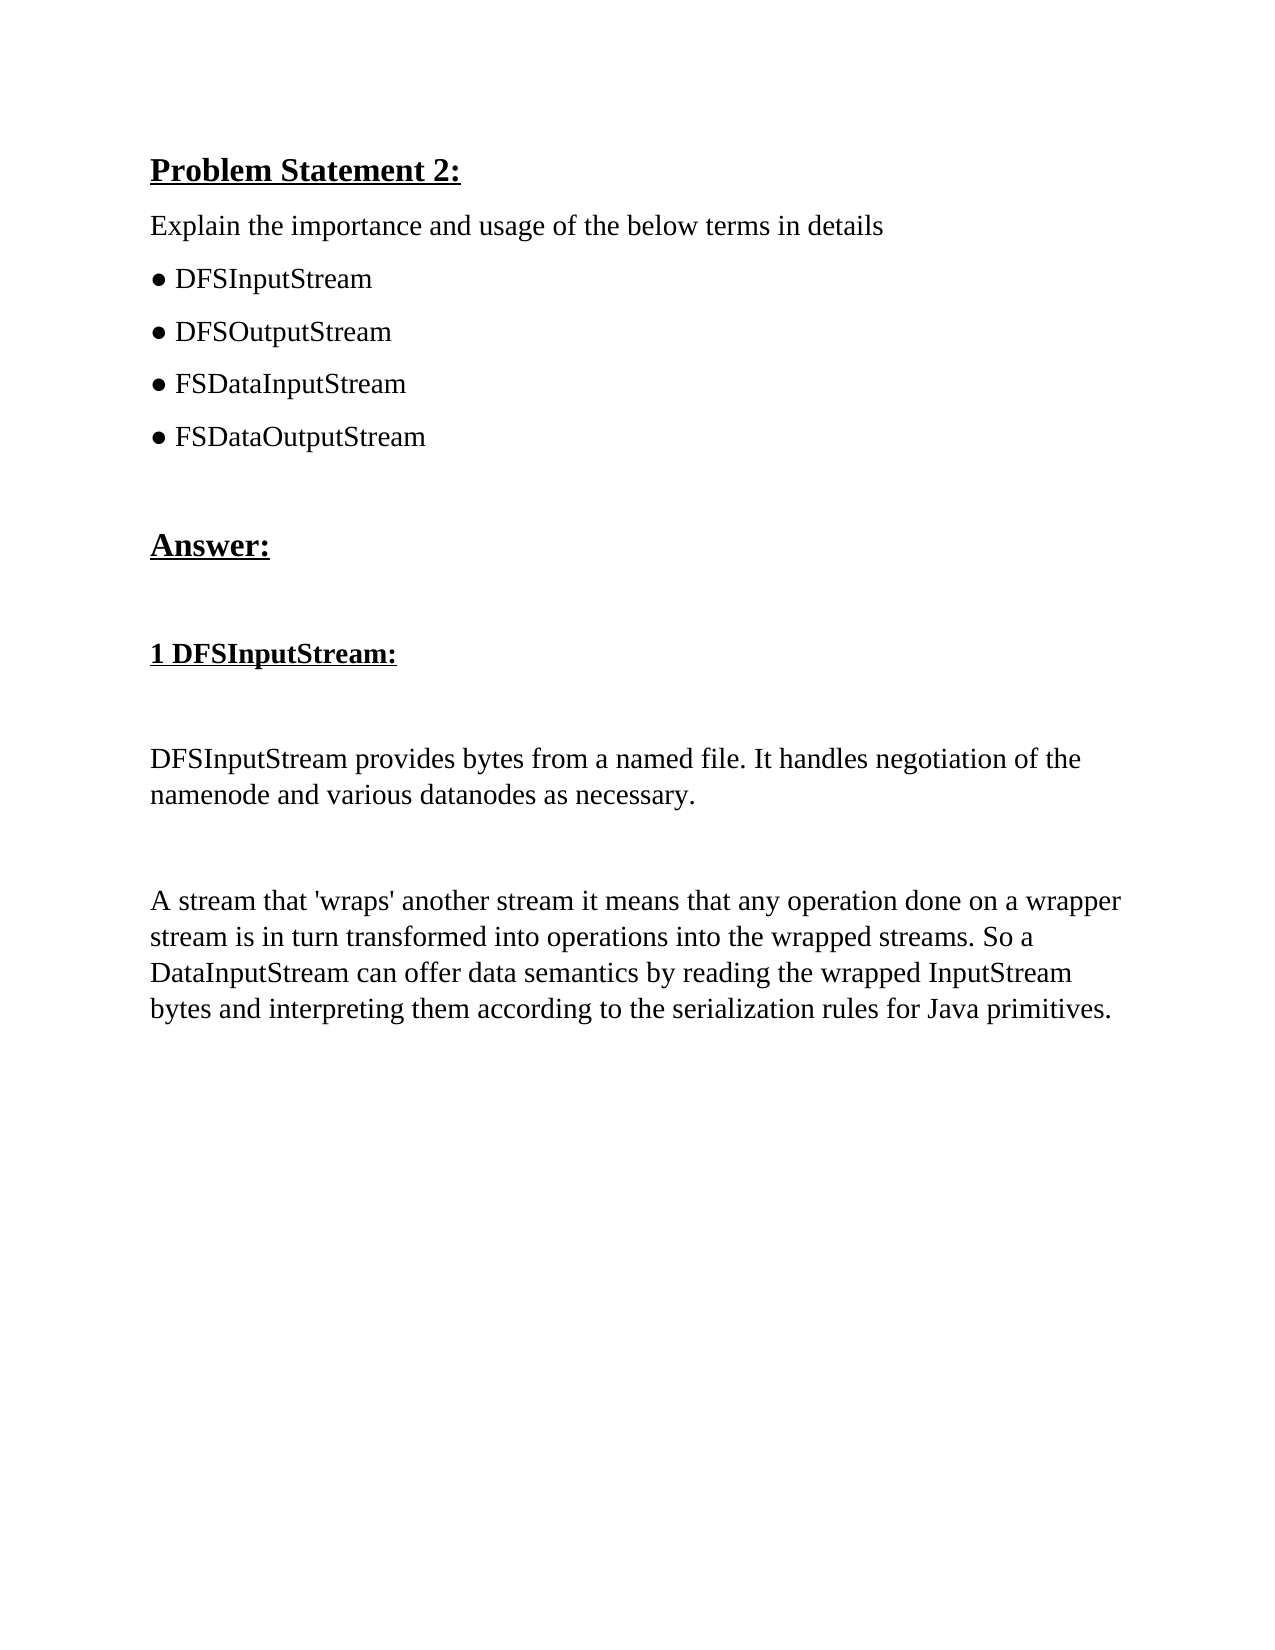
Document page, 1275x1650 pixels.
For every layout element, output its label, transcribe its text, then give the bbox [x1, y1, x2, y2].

text 1 DFSInputStream: [150, 636, 1125, 669]
text ● FSDataInputStream [150, 366, 1125, 400]
text A stream that 'wraps' another stream it means that any operation done on a wrapper stream is in turn transformed into operations into the wrapped streams. So a DataInputStream can offer data semantics by reading the wrapped InputStream bytes and interpreting them according to the serialization rules for Java primitives. [150, 883, 1125, 1025]
text ● DFSInputStream [150, 261, 1125, 294]
text DFSInputStream provides bytes from a named file. It handles negotiation of the namenode and various datanodes as necessary. [150, 741, 1125, 811]
text ● DFSOutputStream [150, 314, 1125, 347]
text Answer: [150, 525, 1125, 563]
text ● FSDataOutputStream [150, 419, 1125, 453]
text Problem Statement 2: [150, 150, 1125, 188]
text Explain the importance and usage of the below terms in details [150, 208, 1125, 242]
